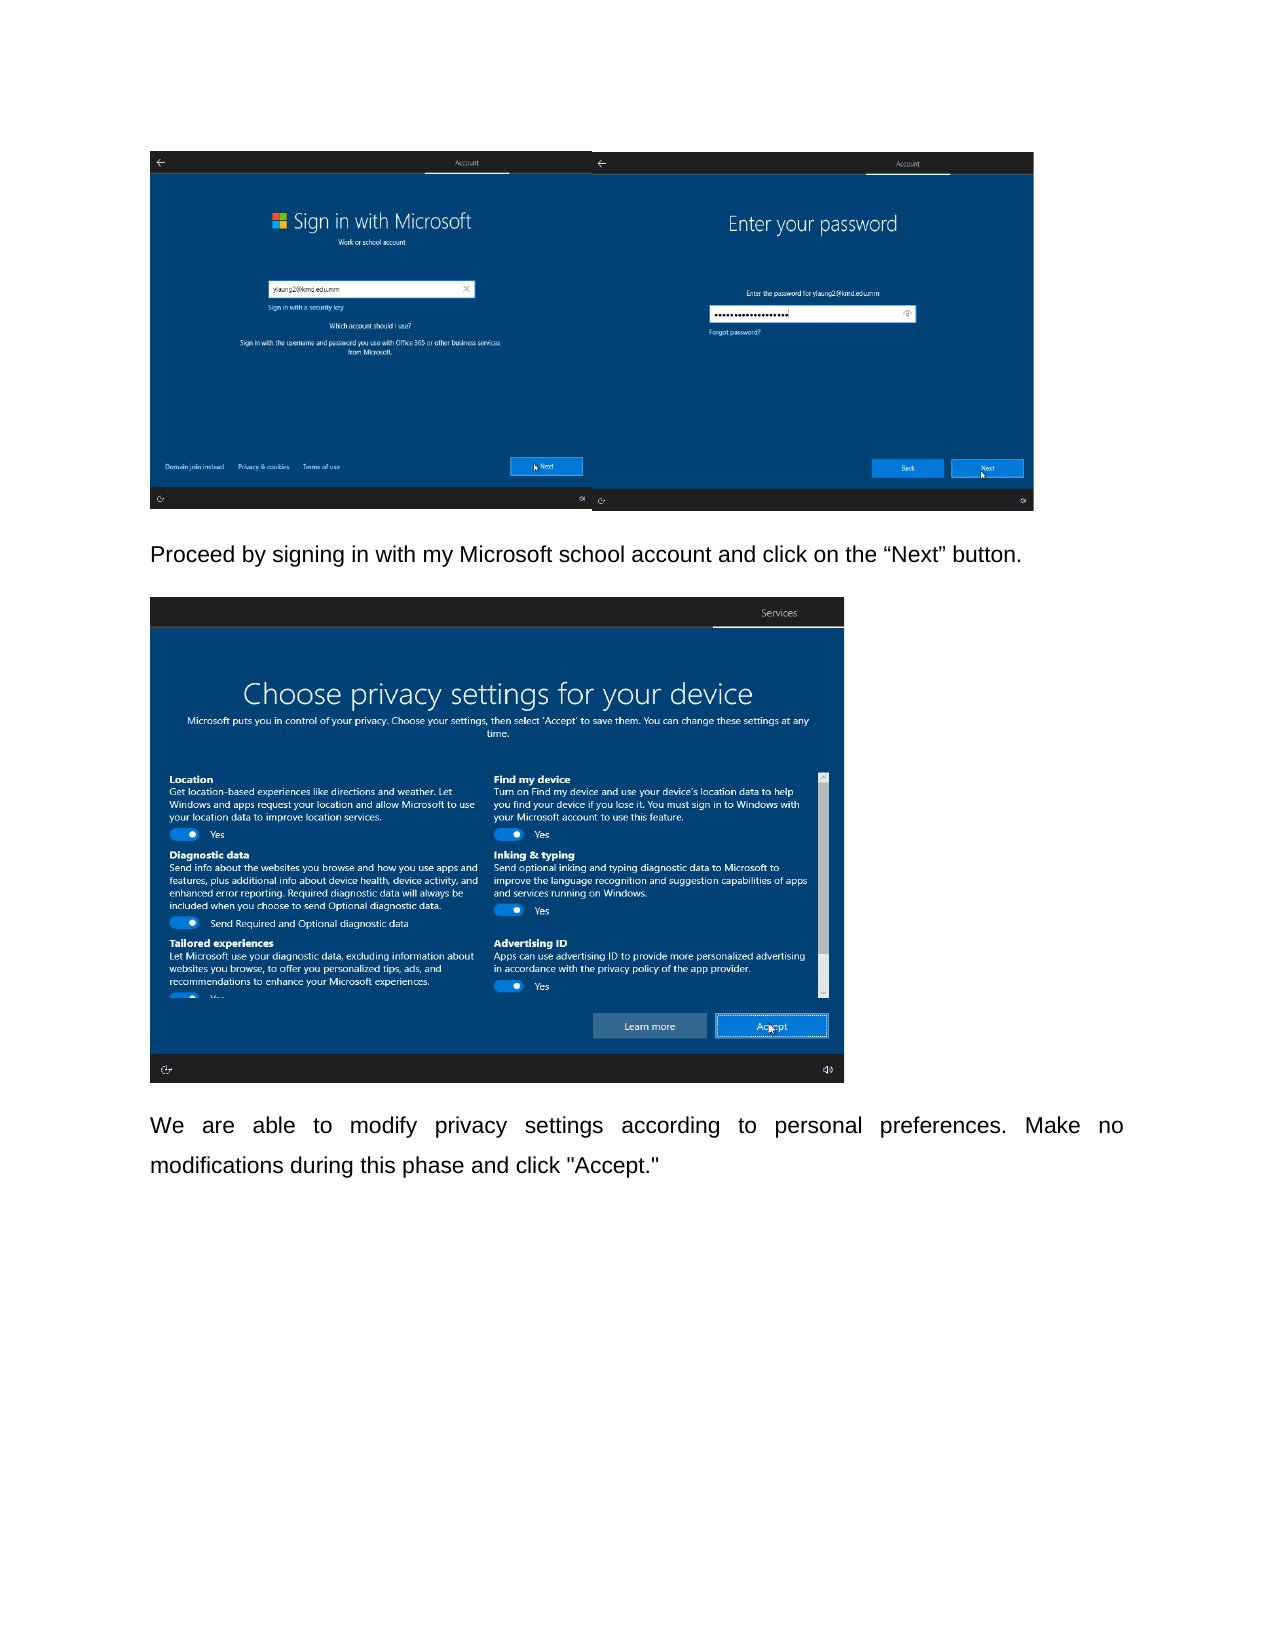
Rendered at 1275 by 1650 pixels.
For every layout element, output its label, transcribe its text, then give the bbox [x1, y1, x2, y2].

picture [150, 151, 1034, 511]
picture [150, 597, 845, 1083]
text We are able to modify privacy settings according to personal preferences. Make no modifications during this phase and click "Accept." [150, 1112, 1125, 1178]
text Proceed by signing in with my Microsoft school account and click on the “Next” button. [150, 541, 1125, 567]
